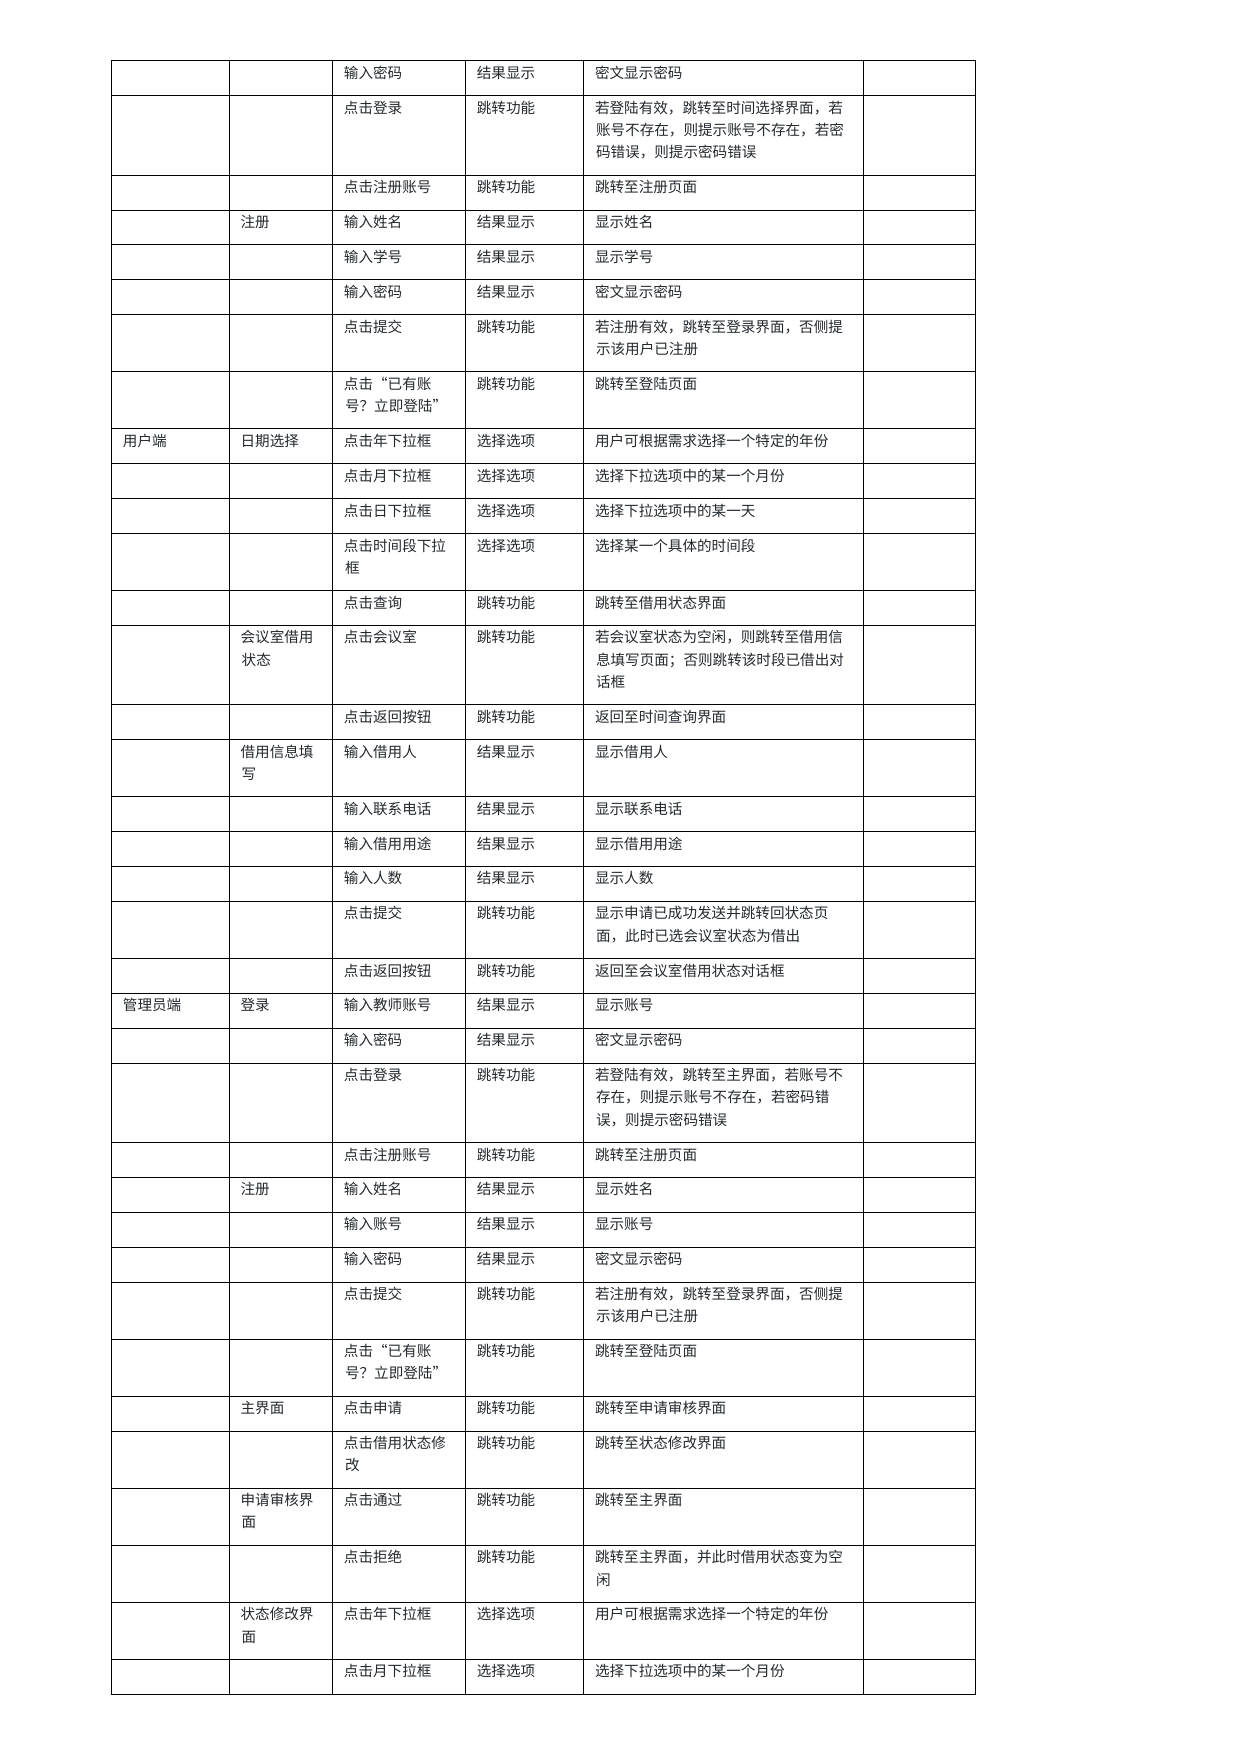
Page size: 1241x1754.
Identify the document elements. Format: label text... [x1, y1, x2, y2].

table_cell 跳转功能 [466, 96, 583, 174]
table_cell 返回至时间查询界面 [584, 705, 863, 739]
table_cell 选择选项 [466, 534, 583, 590]
table_cell [864, 1397, 975, 1431]
table_cell [112, 1064, 229, 1142]
table_cell [112, 1248, 229, 1282]
table_cell 显示人数 [584, 867, 863, 901]
table_cell [112, 61, 229, 95]
table_cell 点击“已有账号？立即登陆” [333, 1340, 465, 1396]
table_cell 结果显示 [466, 994, 583, 1028]
table_cell [864, 96, 975, 174]
table_cell 用户可根据需求选择一个特定的年份 [584, 429, 863, 463]
table_cell [112, 1143, 229, 1177]
table_cell [230, 705, 332, 739]
table_cell [864, 499, 975, 533]
table_cell 跳转功能 [466, 315, 583, 371]
table_cell [230, 315, 332, 371]
table_cell [864, 1603, 975, 1659]
table_cell [112, 902, 229, 958]
table_cell 点击月下拉框 [333, 464, 465, 498]
table_cell 结果显示 [466, 797, 583, 831]
table_cell 密文显示密码 [584, 280, 863, 314]
table_cell [112, 1213, 229, 1247]
table_cell [230, 1546, 332, 1602]
table_cell [864, 1489, 975, 1545]
table_cell 登录 [230, 994, 332, 1028]
table_cell [112, 740, 229, 796]
table_cell 若注册有效，跳转至登录界面，否侧提示该用户已注册 [584, 1283, 863, 1339]
table_cell 点击年下拉框 [333, 429, 465, 463]
table_cell 跳转至申请审核界面 [584, 1397, 863, 1431]
table_cell [864, 959, 975, 993]
table_cell 结果显示 [466, 832, 583, 866]
table_cell 输入密码 [333, 1248, 465, 1282]
table_cell 显示借用用途 [584, 832, 863, 866]
table_cell [230, 176, 332, 209]
table_cell 借用信息填写 [230, 740, 332, 796]
table_cell [864, 797, 975, 831]
table_cell [230, 61, 332, 95]
table_cell 跳转功能 [466, 1064, 583, 1142]
table_cell [864, 832, 975, 866]
table_cell 输入借用用途 [333, 832, 465, 866]
table_cell 点击提交 [333, 902, 465, 958]
table_cell 点击借用状态修改 [333, 1432, 465, 1488]
table_cell 跳转至登陆页面 [584, 372, 863, 428]
table_cell [112, 959, 229, 993]
table_cell [230, 464, 332, 498]
table_cell 点击提交 [333, 315, 465, 371]
table_cell 选择下拉选项中的某一天 [584, 499, 863, 533]
table_cell 日期选择 [230, 429, 332, 463]
table_cell 显示姓名 [584, 211, 863, 244]
table_cell 结果显示 [466, 245, 583, 279]
table_cell 跳转至借用状态界面 [584, 591, 863, 625]
table_cell [112, 1340, 229, 1396]
table_cell [230, 959, 332, 993]
table_cell 跳转功能 [466, 705, 583, 739]
table_cell 注册 [230, 1178, 332, 1212]
table_cell 结果显示 [466, 1213, 583, 1247]
table_cell 结果显示 [466, 1029, 583, 1063]
table_cell [230, 902, 332, 958]
table_cell [230, 1064, 332, 1142]
table_cell [112, 315, 229, 371]
table_cell [864, 1064, 975, 1142]
table_cell 跳转功能 [466, 626, 583, 704]
table_cell 结果显示 [466, 280, 583, 314]
table_cell [230, 1340, 332, 1396]
table_cell [864, 902, 975, 958]
table_cell 输入密码 [333, 61, 465, 95]
table_cell [112, 832, 229, 866]
table_cell [230, 1213, 332, 1247]
table_cell 跳转功能 [466, 1397, 583, 1431]
table_cell [112, 372, 229, 428]
table_cell 若注册有效，跳转至登录界面，否侧提示该用户已注册 [584, 315, 863, 371]
table_cell 输入人数 [333, 867, 465, 901]
table_cell 跳转功能 [466, 902, 583, 958]
table_cell [864, 176, 975, 209]
table_cell 选择某一个具体的时间段 [584, 534, 863, 590]
table_cell 选择选项 [466, 429, 583, 463]
table_cell 跳转功能 [466, 1283, 583, 1339]
table_cell 输入学号 [333, 245, 465, 279]
table_cell [864, 315, 975, 371]
table_cell 点击通过 [333, 1489, 465, 1545]
table_cell 跳转功能 [466, 591, 583, 625]
table_cell 跳转至注册页面 [584, 176, 863, 209]
table_cell 输入借用人 [333, 740, 465, 796]
table_cell 跳转功能 [466, 959, 583, 993]
table_cell [864, 867, 975, 901]
table_cell 点击拒绝 [333, 1546, 465, 1602]
table_cell 结果显示 [466, 867, 583, 901]
table_cell [864, 534, 975, 590]
table_cell 主界面 [230, 1397, 332, 1431]
table_cell [230, 1660, 332, 1694]
table_cell [230, 1432, 332, 1488]
table_cell 点击登录 [333, 96, 465, 174]
table_cell 用户端 [112, 429, 229, 463]
table_cell 选择下拉选项中的某一个月份 [584, 1660, 863, 1694]
table_cell 点击注册账号 [333, 1143, 465, 1177]
table_cell [864, 245, 975, 279]
table_cell 点击年下拉框 [333, 1603, 465, 1659]
table_cell [112, 534, 229, 590]
table_cell 密文显示密码 [584, 1029, 863, 1063]
table_cell 输入密码 [333, 1029, 465, 1063]
table_cell [864, 1213, 975, 1247]
table_cell 显示姓名 [584, 1178, 863, 1212]
table_cell [112, 867, 229, 901]
table_cell 显示借用人 [584, 740, 863, 796]
table_cell [230, 1248, 332, 1282]
table_cell 若登陆有效，跳转至时间选择界面，若账号不存在，则提示账号不存在，若密码错误，则提示密码错误 [584, 96, 863, 174]
table_cell 跳转功能 [466, 1432, 583, 1488]
table_cell [230, 1143, 332, 1177]
table_cell 点击返回按钮 [333, 959, 465, 993]
table_cell [112, 1660, 229, 1694]
table_cell [864, 626, 975, 704]
table_cell [112, 626, 229, 704]
table_cell 点击提交 [333, 1283, 465, 1339]
table_cell [230, 797, 332, 831]
table_cell [112, 280, 229, 314]
table_cell 跳转功能 [466, 1489, 583, 1545]
table_cell [230, 1029, 332, 1063]
table_cell [864, 1178, 975, 1212]
table_cell [864, 1283, 975, 1339]
table_cell [112, 499, 229, 533]
table_cell [864, 740, 975, 796]
table_cell [112, 797, 229, 831]
table_cell 跳转至主界面 [584, 1489, 863, 1545]
table_cell [864, 705, 975, 739]
table_cell 跳转功能 [466, 1340, 583, 1396]
table_cell 点击申请 [333, 1397, 465, 1431]
table_cell 显示联系电话 [584, 797, 863, 831]
table_cell 点击日下拉框 [333, 499, 465, 533]
table_cell 输入姓名 [333, 1178, 465, 1212]
table_cell [864, 1340, 975, 1396]
table_cell 显示申请已成功发送并跳转回状态页面，此时已选会议室状态为借出 [584, 902, 863, 958]
table_cell 返回至会议室借用状态对话框 [584, 959, 863, 993]
table_cell [112, 591, 229, 625]
table_cell [864, 211, 975, 244]
table_cell 管理员端 [112, 994, 229, 1028]
table_cell 显示账号 [584, 994, 863, 1028]
table_cell 选择选项 [466, 1660, 583, 1694]
table_cell [230, 1283, 332, 1339]
table_cell [230, 96, 332, 174]
table_cell 跳转功能 [466, 1143, 583, 1177]
table_cell 跳转至注册页面 [584, 1143, 863, 1177]
table_cell [112, 1546, 229, 1602]
table_cell 密文显示密码 [584, 61, 863, 95]
table_cell 跳转至登陆页面 [584, 1340, 863, 1396]
table_cell 点击注册账号 [333, 176, 465, 209]
table_cell [864, 994, 975, 1028]
table_cell 输入教师账号 [333, 994, 465, 1028]
table_cell [112, 1178, 229, 1212]
table_cell 若登陆有效，跳转至主界面，若账号不存在，则提示账号不存在，若密码错误，则提示密码错误 [584, 1064, 863, 1142]
table_cell 会议室借用状态 [230, 626, 332, 704]
table_cell [864, 1546, 975, 1602]
table_cell [864, 464, 975, 498]
table_cell [864, 591, 975, 625]
table_cell [864, 429, 975, 463]
table_cell [230, 499, 332, 533]
table_cell 输入联系电话 [333, 797, 465, 831]
table_cell [112, 1603, 229, 1659]
table_cell 选择选项 [466, 499, 583, 533]
table_cell [864, 1660, 975, 1694]
table_cell [112, 1029, 229, 1063]
table_cell [864, 1248, 975, 1282]
table_cell [112, 464, 229, 498]
table_cell 结果显示 [466, 61, 583, 95]
table_cell 跳转至状态修改界面 [584, 1432, 863, 1488]
table_cell [230, 591, 332, 625]
table_cell 结果显示 [466, 1178, 583, 1212]
table_cell 密文显示密码 [584, 1248, 863, 1282]
table_cell [112, 176, 229, 209]
table_cell 跳转功能 [466, 176, 583, 209]
table_cell 显示账号 [584, 1213, 863, 1247]
table_cell 选择选项 [466, 1603, 583, 1659]
table_cell [864, 280, 975, 314]
table_cell [112, 1432, 229, 1488]
table_cell 用户可根据需求选择一个特定的年份 [584, 1603, 863, 1659]
table_cell 跳转功能 [466, 1546, 583, 1602]
table_cell 点击月下拉框 [333, 1660, 465, 1694]
table_cell [864, 61, 975, 95]
table_cell 显示学号 [584, 245, 863, 279]
table_cell [230, 832, 332, 866]
table_cell [112, 96, 229, 174]
table_cell 点击时间段下拉框 [333, 534, 465, 590]
table_cell [230, 280, 332, 314]
table_cell [230, 372, 332, 428]
table_cell [864, 1432, 975, 1488]
table_cell [864, 1143, 975, 1177]
table_cell [112, 1489, 229, 1545]
table_cell 输入账号 [333, 1213, 465, 1247]
table_cell 点击登录 [333, 1064, 465, 1142]
table_cell [112, 1397, 229, 1431]
table_cell 选择下拉选项中的某一个月份 [584, 464, 863, 498]
table_cell 选择选项 [466, 464, 583, 498]
table_cell 结果显示 [466, 1248, 583, 1282]
table_cell 点击返回按钮 [333, 705, 465, 739]
table_cell 若会议室状态为空闲，则跳转至借用信息填写页面；否则跳转该时段已借出对话框 [584, 626, 863, 704]
table_cell [112, 245, 229, 279]
table_cell 输入密码 [333, 280, 465, 314]
table_cell [112, 705, 229, 739]
table_cell 点击“已有账号？立即登陆” [333, 372, 465, 428]
table_cell [112, 211, 229, 244]
table_cell [230, 534, 332, 590]
table_cell 输入姓名 [333, 211, 465, 244]
table_cell 注册 [230, 211, 332, 244]
table_cell [864, 372, 975, 428]
table_cell 跳转至主界面，并此时借用状态变为空闲 [584, 1546, 863, 1602]
table_cell 申请审核界面 [230, 1489, 332, 1545]
table_cell [864, 1029, 975, 1063]
table_cell 状态修改界面 [230, 1603, 332, 1659]
table_cell 结果显示 [466, 740, 583, 796]
table_cell 结果显示 [466, 211, 583, 244]
table_cell 点击会议室 [333, 626, 465, 704]
table_cell 点击查询 [333, 591, 465, 625]
table_cell [230, 245, 332, 279]
table_cell [230, 867, 332, 901]
table_cell 跳转功能 [466, 372, 583, 428]
table_cell [112, 1283, 229, 1339]
